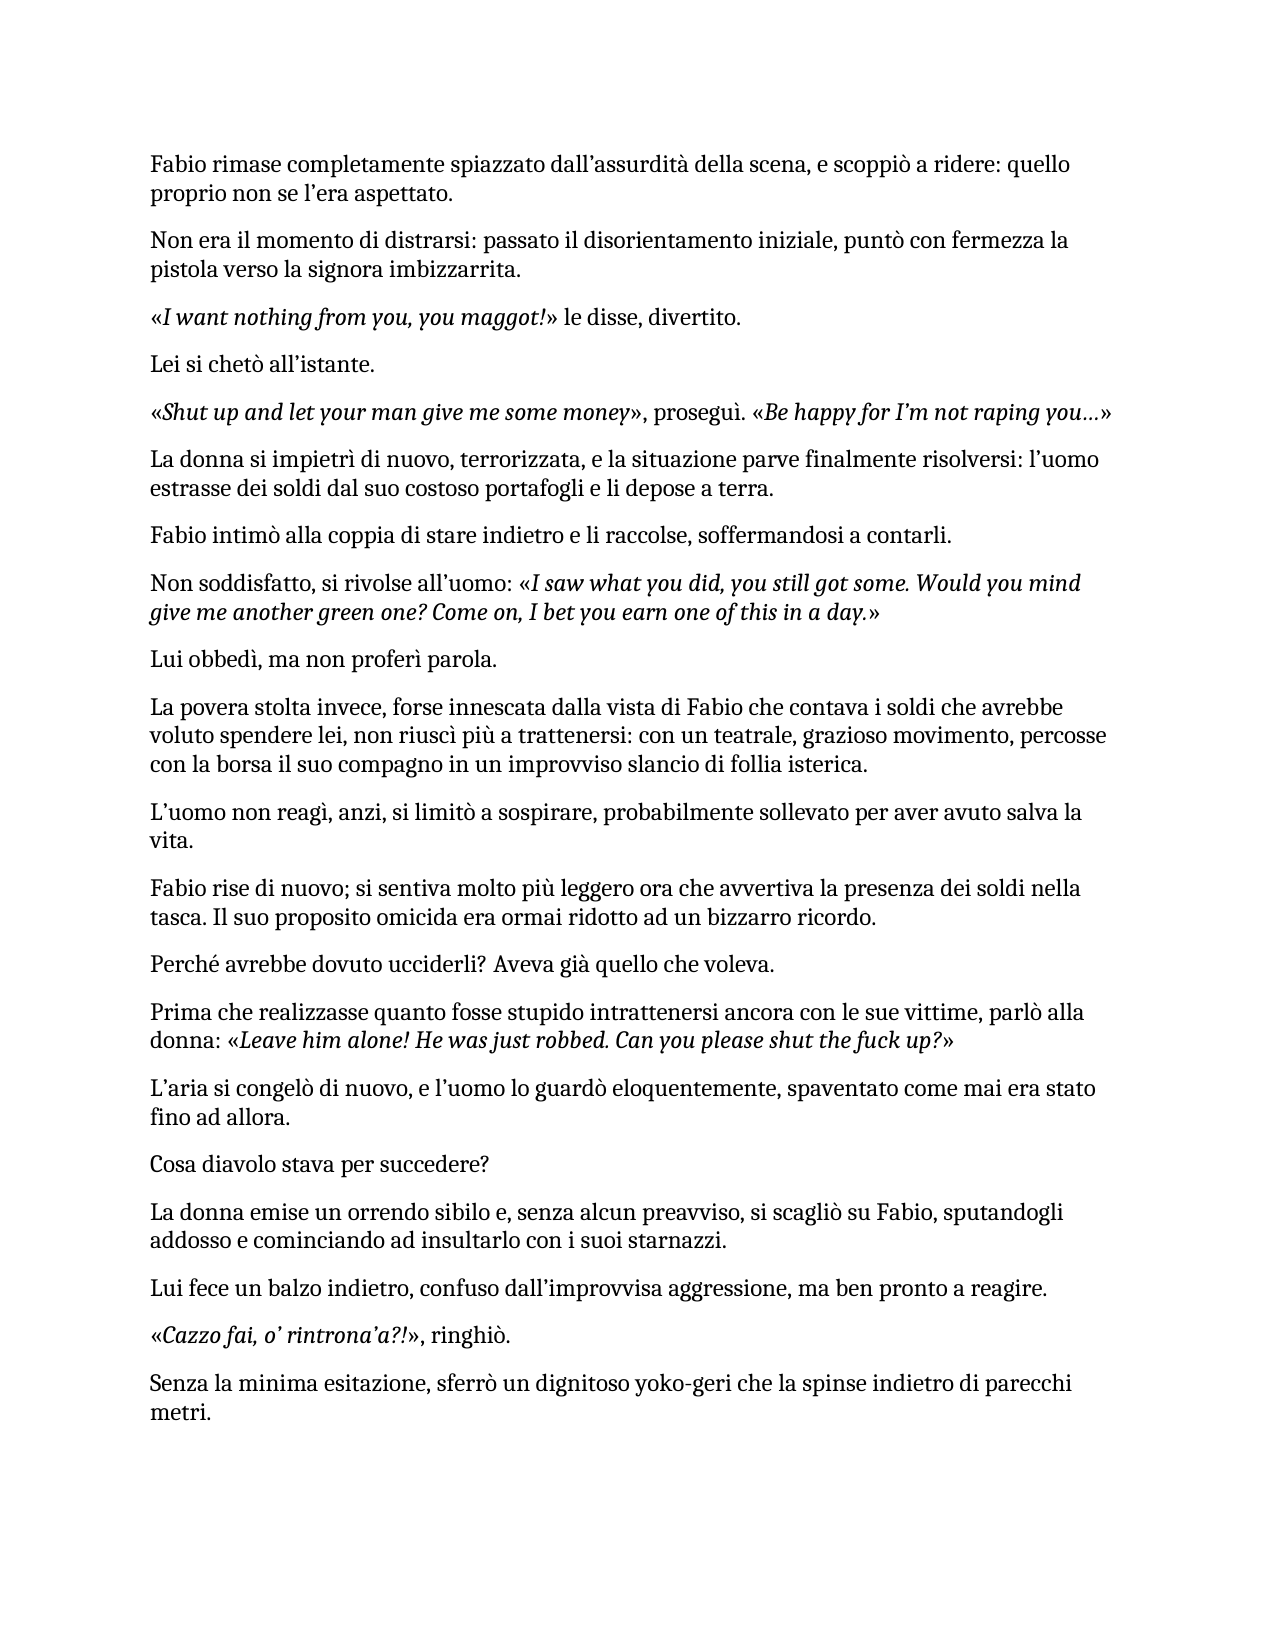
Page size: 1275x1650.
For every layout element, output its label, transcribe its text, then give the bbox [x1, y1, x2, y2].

text Lui fece un balzo indietro, confuso dall’improvvisa aggressione, ma ben pronto a reagire. [150, 1274, 1125, 1302]
text «Shut up and let your man give me some money», proseguì. «Be happy for I’m not raping you…» [150, 397, 1125, 426]
text L’uomo non reagì, anzi, si limitò a sospirare, probabilmente sollevato per aver avuto salva la vita. [150, 797, 1125, 855]
text Fabio rimase completamente spiazzato dall’assurdità della scena, e scoppiò a ridere: quello proprio non se l’era aspettato. [150, 150, 1125, 207]
text Non era il momento di distrarsi: passato il disorientamento iniziale, puntò con fermezza la pistola verso la signora imbizzarrita. [150, 226, 1125, 284]
text Cosa diavolo stava per succedere? [150, 1150, 1125, 1179]
text Prima che realizzasse quanto fosse stupido intrattenersi ancora con le sue vittime, parlò alla donna: «Leave him alone! He was just robbed. Can you please shut the fuck up?» [150, 997, 1125, 1055]
text Lei si chetò all’istante. [150, 350, 1125, 379]
text Senza la minima esitazione, sferrò un dignitoso yoko-geri che la spinse indietro di parecchi metri. [150, 1369, 1125, 1426]
text Perché avrebbe dovuto ucciderli? Aveva già quello che voleva. [150, 950, 1125, 979]
text L’aria si congelò di nuovo, e l’uomo lo guardò eloquentemente, spaventato come mai era stato fino ad allora. [150, 1074, 1125, 1131]
text Fabio rise di nuovo; si sentiva molto più leggero ora che avvertiva la presenza dei soldi nella tasca. Il suo proposito omicida era ormai ridotto ad un bizzarro ricordo. [150, 874, 1125, 931]
text Lui obbedì, ma non proferì parola. [150, 645, 1125, 674]
text La donna emise un orrendo sibilo e, senza alcun preavviso, si scagliò su Fabio, sputandogli addosso e cominciando ad insultarlo con i suoi starnazzi. [150, 1197, 1125, 1255]
text La povera stolta invece, forse innescata dalla vista di Fabio che contava i soldi che avrebbe voluto spendere lei, non riuscì più a trattenersi: con un teatrale, grazioso movimento, percosse con la borsa il suo compagno in un improvviso slancio di follia isterica. [150, 692, 1125, 779]
text La donna si impietrì di nuovo, terrorizzata, e la situazione parve finalmente risolversi: l’uomo estrasse dei soldi dal suo costoso portafogli e li depose a terra. [150, 445, 1125, 502]
text Non soddisfatto, si rivolse all’uomo: «I saw what you did, you still got some. Would you mind give me another green one? Come on, I bet you earn one of this in a day.» [150, 569, 1125, 626]
text «Cazzo fai, o’ rintrona’a?!», ringhiò. [150, 1321, 1125, 1350]
text Fabio intimò alla coppia di stare indietro e li raccolse, soffermandosi a contarli. [150, 521, 1125, 550]
text «I want nothing from you, you maggot!» le disse, divertito. [150, 302, 1125, 331]
